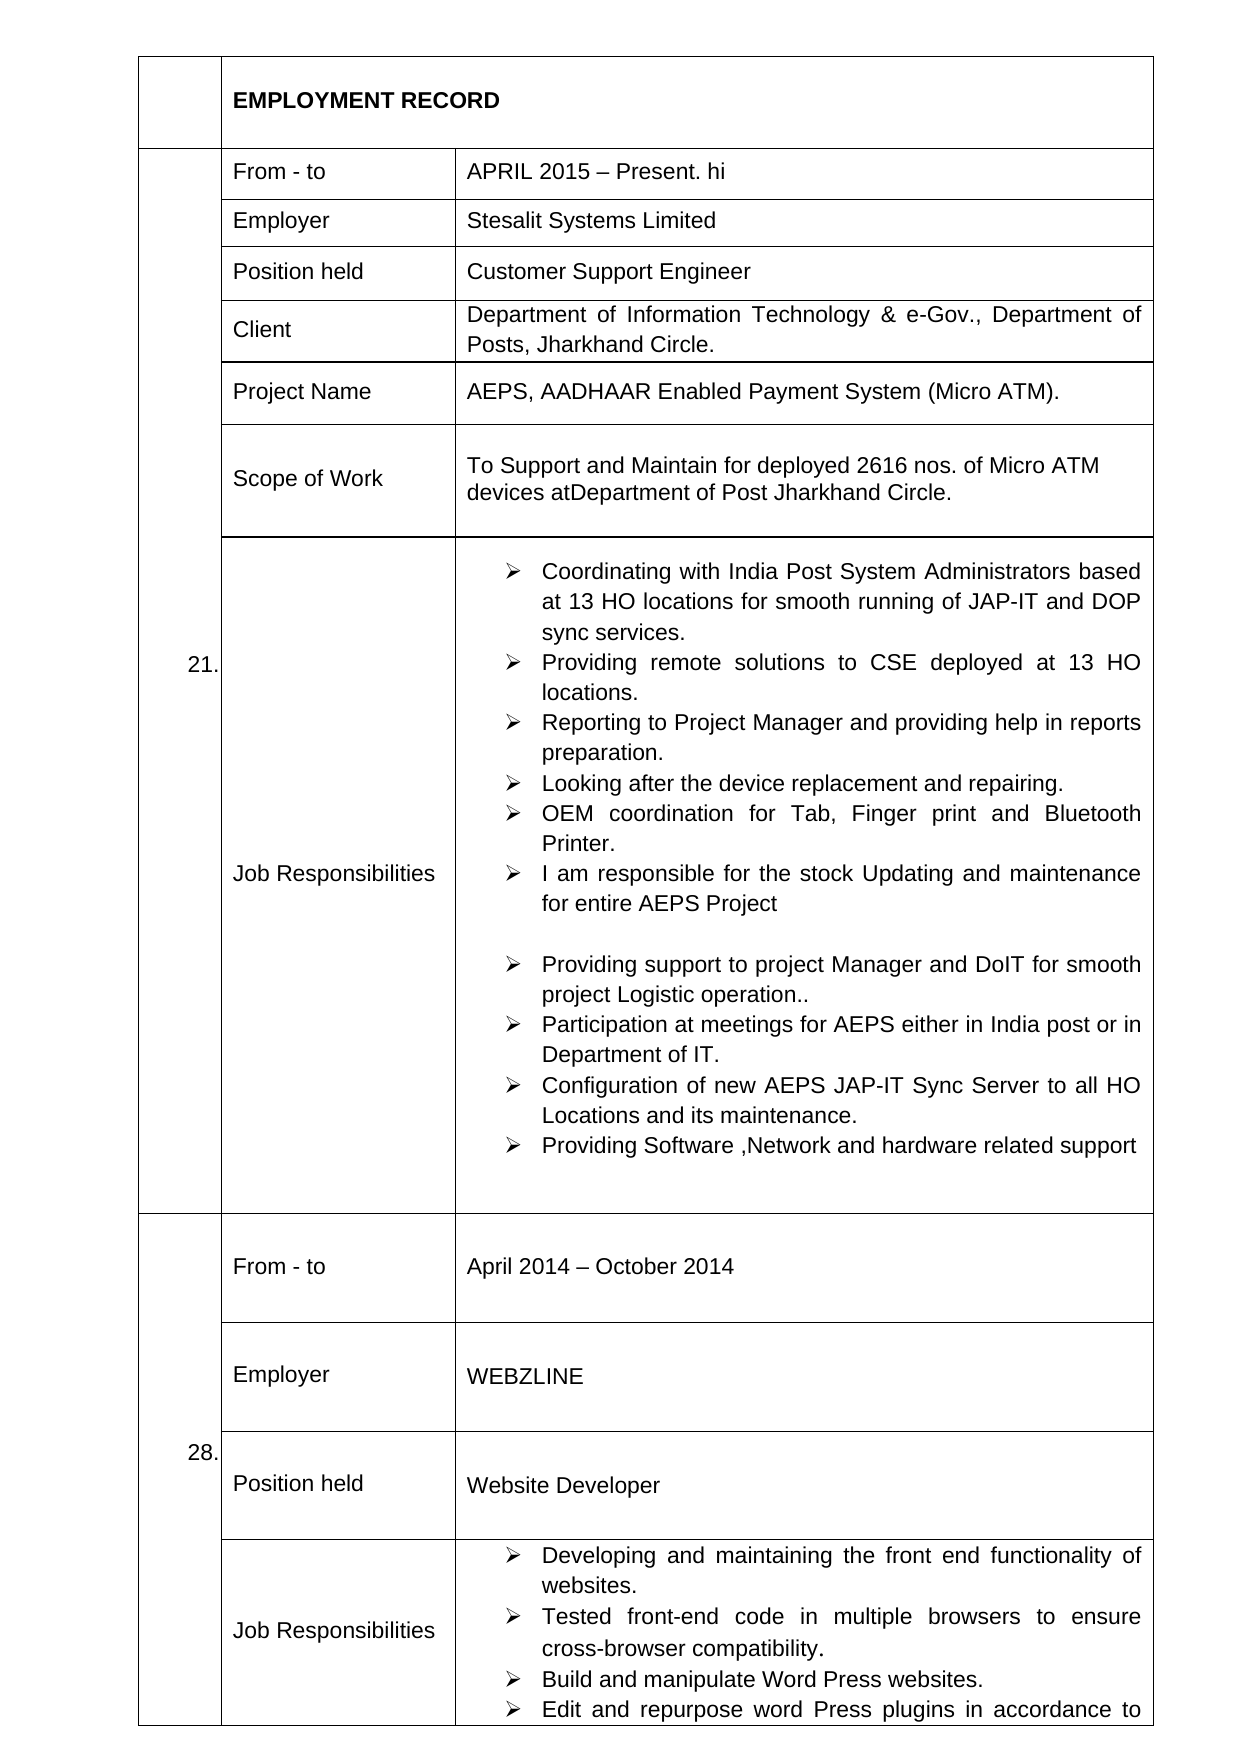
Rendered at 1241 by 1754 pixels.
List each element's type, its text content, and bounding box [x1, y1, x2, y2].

table_cell From - to [222, 149, 455, 198]
table_cell Employer [222, 1323, 455, 1431]
table_cell Customer Support Engineer [456, 247, 1153, 299]
table_cell To Support and Maintain for deployed 2616 nos. of Micro ATM devices atDepartment of Post Jharkhand Circle. [456, 425, 1153, 536]
table_cell Scope of Work [222, 425, 455, 536]
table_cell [222, 1540, 455, 1725]
table_cell APRIL 2015 – Present. hi [456, 149, 1153, 198]
table_cell Position held [222, 247, 455, 299]
table_cell Website Developer [456, 1432, 1153, 1539]
table_cell Client [222, 301, 455, 361]
table_cell Coordinating with India Post System Administrators based at 13 HO locations for smooth running of JAP-IT and DOP sync services. Providing remote solutions to CSE deployed at 13 HO locations. Reporting to Project Manager and providing help in reports preparation. Looking after the device replacement and repairing. OEM coordination for Tab, Finger print and Bluetooth Printer. I am responsible for the stock Updating and maintenance for entire AEPS Project Providing support to project Manager and DoIT for smooth project Logistic operation.. Participation at meetings for AEPS either in India post or in Department of IT. Configuration of new AEPS JAP-IT Sync Server to all HO Locations and its maintenance. Providing Software ,Network and hardware related support [456, 538, 1153, 1213]
table_cell [139, 1214, 221, 1725]
table_cell Project Name [222, 363, 455, 424]
table_cell WEBZLINE [456, 1323, 1153, 1431]
table_cell From - to [222, 1214, 455, 1322]
table_cell Position held [222, 1432, 455, 1539]
table_cell Job Responsibilities [222, 538, 455, 1213]
table_cell [139, 149, 221, 1213]
table_cell Employer [222, 200, 455, 246]
table_cell April 2014 – October 2014 [456, 1214, 1153, 1322]
table_cell [139, 57, 221, 148]
table_cell AEPS, AADHAAR Enabled Payment System (Micro ATM). [456, 363, 1153, 424]
table_cell Department of Information Technology & e-Gov., Department of Posts, Jharkhand Circle. [456, 301, 1153, 361]
table_cell Stesalit Systems Limited [456, 200, 1153, 246]
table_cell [456, 1540, 1153, 1725]
table_cell EMPLOYMENT RECORD [222, 57, 1153, 148]
